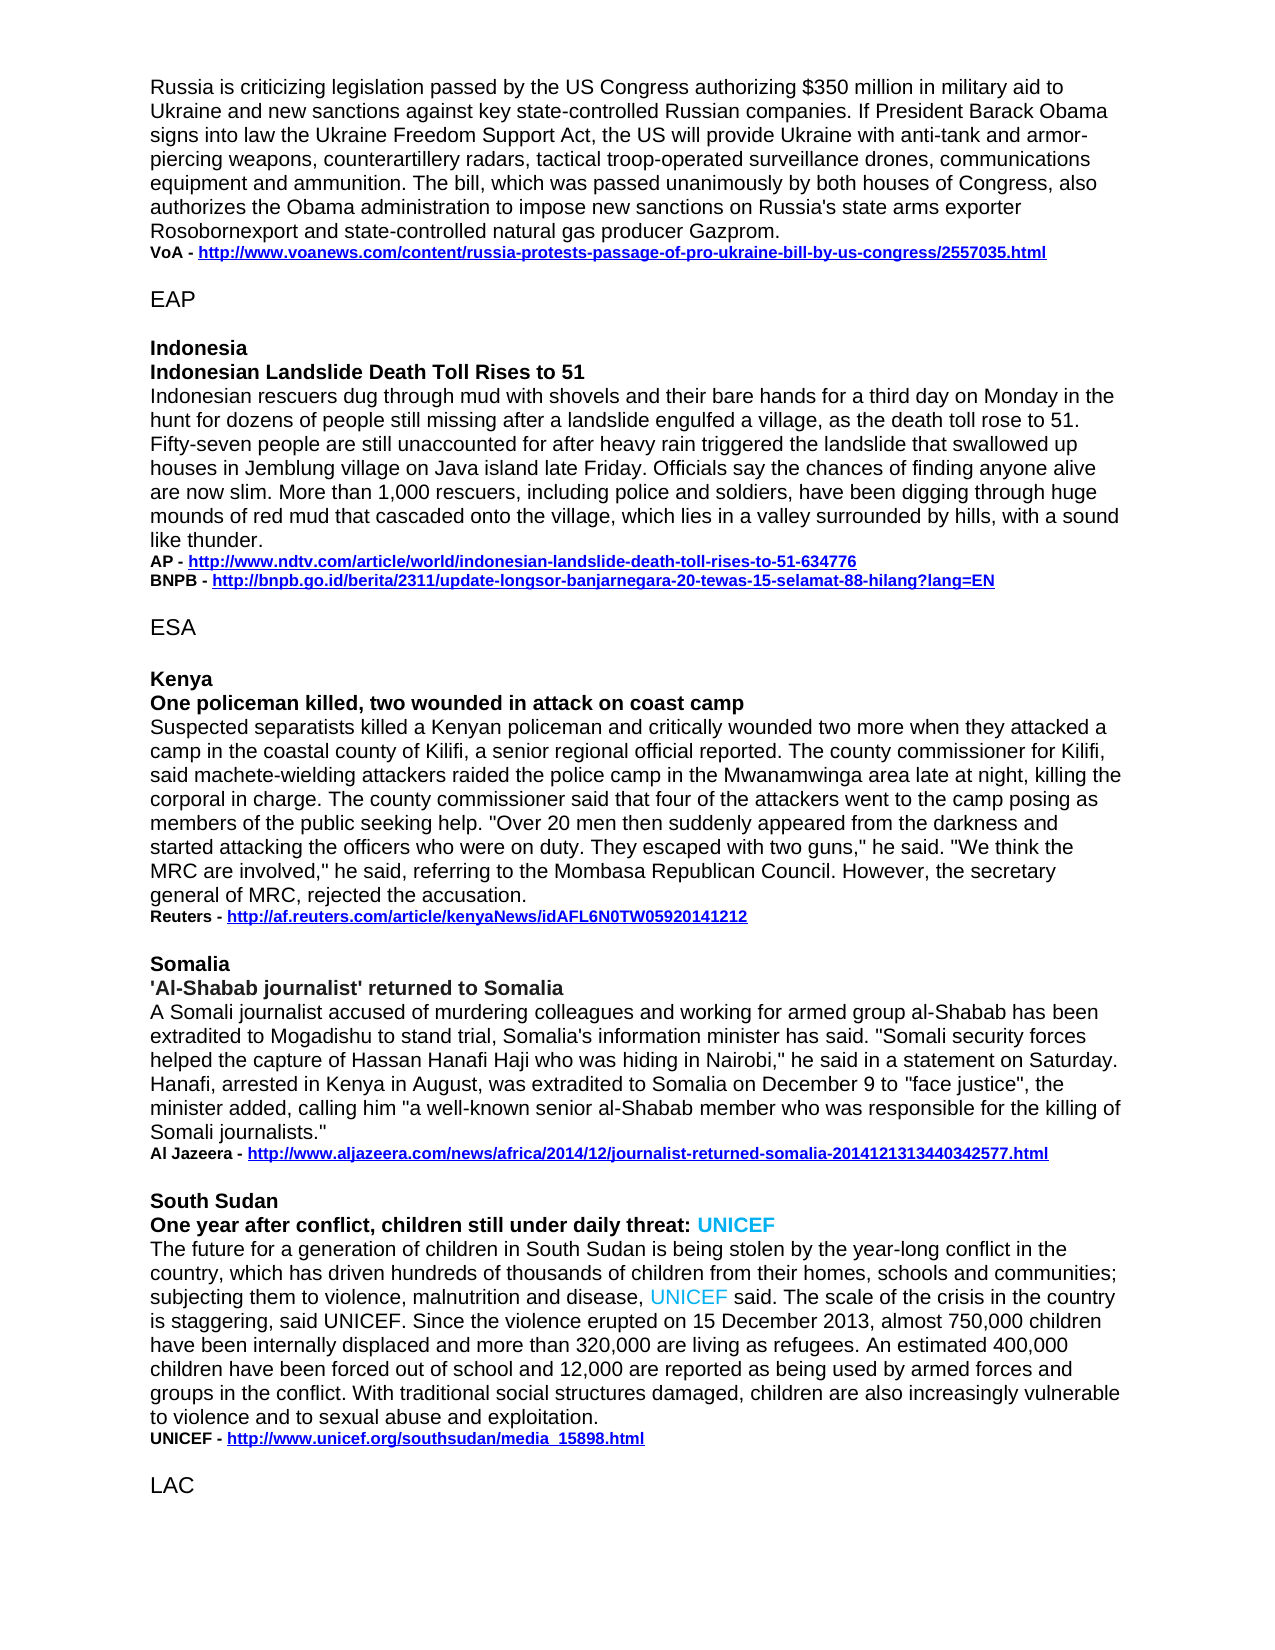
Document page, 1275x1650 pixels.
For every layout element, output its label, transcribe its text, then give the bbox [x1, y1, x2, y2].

text LAC [150, 1472, 1125, 1498]
text Somalia [150, 952, 1125, 976]
text South Sudan [150, 1189, 1125, 1213]
text BNPB - http://bnpb.go.id/berita/2311/update-longsor-banjarnegara-20-tewas-15-selamat-88-hilang?lang=EN [150, 571, 1125, 590]
text Reuters - http://af.reuters.com/article/kenyaNews/idAFL6N0TW05920141212 [150, 906, 1125, 926]
text 'Al-Shabab journalist' returned to Somalia [150, 976, 1125, 1000]
text Indonesia [150, 336, 1125, 360]
text Russia is criticizing legislation passed by the US Congress authorizing $350 million in military aid to Ukraine and new sanctions against key state-controlled Russian companies. If President Barack Obama signs into law the Ukraine Freedom Support Act, the US will provide Ukraine with anti-tank and armor-piercing weapons, counterartillery radars, tactical troop-operated surveillance drones, communications equipment and ammunition. The bill, which was passed unanimously by both houses of Congress, also authorizes the Obama administration to impose new sanctions on Russia's state arms exporter Rosobornexport and state-controlled natural gas producer Gazprom. [150, 75, 1125, 243]
text A Somali journalist accused of murdering colleagues and working for armed group al-Shabab has been extradited to Mogadishu to stand trial, Somalia's information minister has said. "Somali security forces helped the capture of Hassan Hanafi Haji who was hiding in Nairobi," he said in a statement on Saturday. Hanafi, arrested in Kenya in August, was extradited to Somalia on December 9 to "face justice", the minister added, calling him "a well-known senior al-Shabab member who was responsible for the killing of Somali journalists." [150, 1000, 1125, 1143]
text Al Jazeera - http://www.aljazeera.com/news/africa/2014/12/journalist-returned-somalia-2014121313440342577.html [150, 1143, 1125, 1163]
text VoA - http://www.voanews.com/content/russia-protests-passage-of-pro-ukraine-bill-by-us-congress/2557035.html [150, 243, 1125, 262]
text One policeman killed, two wounded in attack on coast camp [150, 691, 1125, 715]
text The future for a generation of children in South Sudan is being stolen by the year-long conflict in the country, which has driven hundreds of thousands of children from their homes, schools and communities; subjecting them to violence, malnutrition and disease, UNICEF said. The scale of the crisis in the country is staggering, said UNICEF. Since the violence erupted on 15 December 2013, almost 750,000 children have been internally displaced and more than 320,000 are living as refugees. An estimated 400,000 children have been forced out of school and 12,000 are reported as being used by armed forces and groups in the conflict. With traditional social structures damaged, children are also increasingly vulnerable to violence and to sexual abuse and exploitation. [150, 1237, 1125, 1429]
text ESA [150, 614, 1125, 640]
text Kenya [150, 667, 1125, 691]
text AP - http://www.ndtv.com/article/world/indonesian-landslide-death-toll-rises-to-51-634776 [150, 552, 1125, 571]
text Indonesian Landslide Death Toll Rises to 51 [150, 360, 1125, 384]
text One year after conflict, children still under daily threat: UNICEF [150, 1213, 1125, 1237]
text UNICEF - http://www.unicef.org/southsudan/media_15898.html [150, 1429, 1125, 1448]
text Indonesian rescuers dug through mud with shovels and their bare hands for a third day on Monday in the hunt for dozens of people still missing after a landslide engulfed a village, as the death toll rose to 51. Fifty-seven people are still unaccounted for after heavy rain triggered the landslide that swallowed up houses in Jemblung village on Java island late Friday. Officials say the chances of finding anyone alive are now slim. More than 1,000 rescuers, including police and soldiers, have been digging through huge mounds of red mud that cascaded onto the village, which lies in a valley surrounded by hills, with a sound like thunder. [150, 384, 1125, 552]
text Suspected separatists killed a Kenyan policeman and critically wounded two more when they attacked a camp in the coastal county of Kilifi, a senior regional official reported. The county commissioner for Kilifi, said machete-wielding attackers raided the police camp in the Mwanamwinga area late at night, killing the corporal in charge. The county commissioner said that four of the attackers went to the camp posing as members of the public seeking help. "Over 20 men then suddenly appeared from the darkness and started attacking the officers who were on duty. They escaped with two guns," he said. "We think the MRC are involved," he said, referring to the Mombasa Republican Council. However, the secretary general of MRC, rejected the accusation. [150, 715, 1125, 906]
text EAP [150, 262, 1125, 312]
